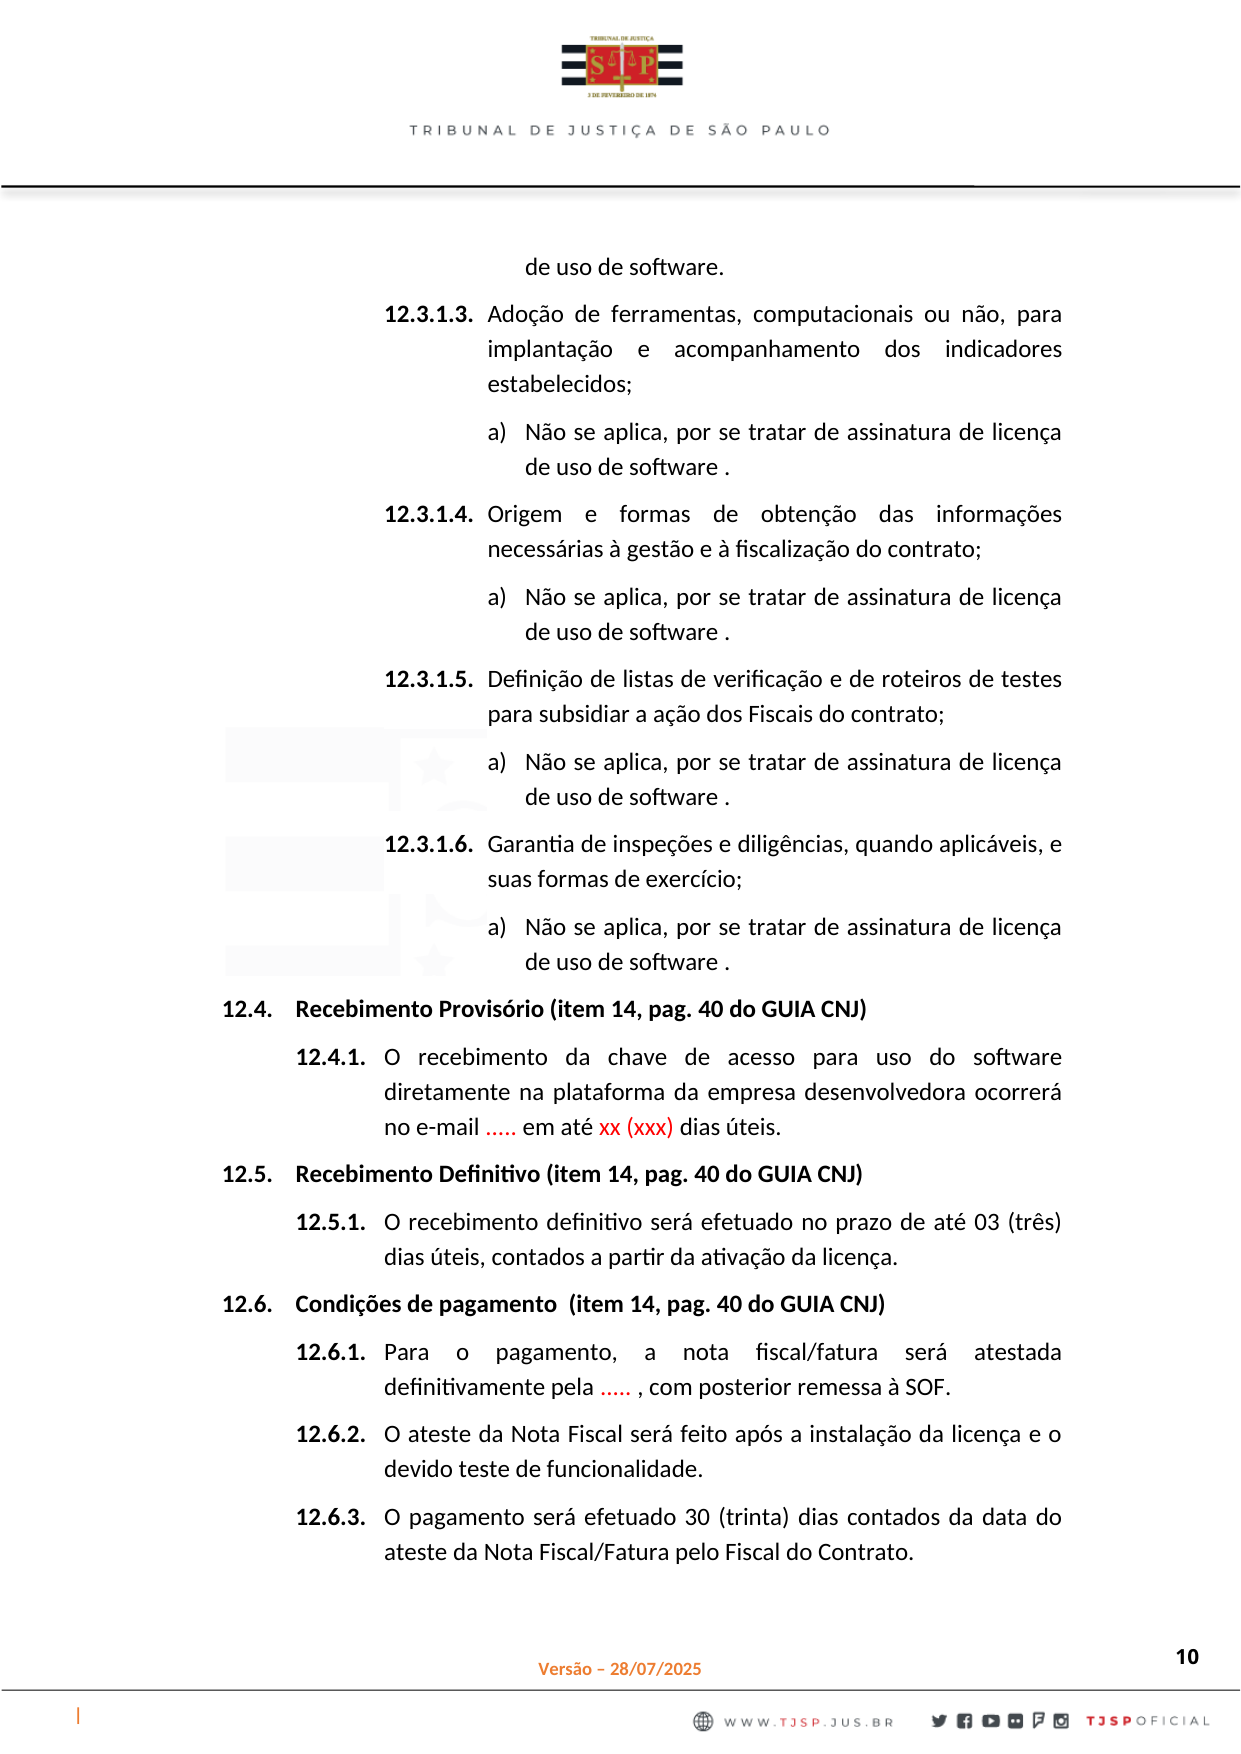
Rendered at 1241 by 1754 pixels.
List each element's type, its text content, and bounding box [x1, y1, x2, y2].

list Definição de listas de verificação e de roteiros de testes para subsidiar a ação dos Fiscais do contrato; [384, 663, 1063, 729]
list Origem e formas de obtenção das informações necessárias à gestão e à fiscalização do contrato; [384, 498, 1063, 564]
list Não se aplica, por se tratar de assinatura de licença de uso de software . [487, 911, 1063, 977]
picture [1, 188, 1241, 1689]
list Recebimento Definitivo (item 14, pag. 40 do GUIA CNJ) [222, 1158, 1063, 1189]
list Para o pagamento, a nota fiscal/fatura será atestada definitivamente pela ..... , com posterior remessa à SOF. [295, 1336, 1063, 1402]
list O recebimento da chave de acesso para uso do software diretamente na plataforma da empresa desenvolvedora ocorrerá no e-mail ..... em até xx (xxx) dias úteis. [295, 1041, 1063, 1142]
list Não se aplica, por se tratar de assinatura de licença de uso de software. [487, 251, 1063, 282]
list O ateste da Nota Fiscal será feito após a instalação da licença e o devido teste de funcionalidade. [295, 1418, 1063, 1484]
list Não se aplica, por se tratar de assinatura de licença de uso de software . [487, 581, 1063, 647]
picture [1, 0, 1241, 185]
list O recebimento definitivo será efetuado no prazo de até 03 (três) dias úteis, contados a partir da ativação da licença. [295, 1206, 1063, 1272]
list Não se aplica, por se tratar de assinatura de licença de uso de software . [487, 746, 1063, 812]
list Recebimento Provisório (item 14, pag. 40 do GUIA CNJ) [222, 993, 1063, 1024]
picture [1, 1691, 1241, 1752]
list O pagamento será efetuado 30 (trinta) dias contados da data do ateste da Nota Fiscal/Fatura pelo Fiscal do Contrato. [295, 1501, 1063, 1567]
list Condições de pagamento (item 14, pag. 40 do GUIA CNJ) [222, 1288, 1063, 1319]
list Não se aplica, por se tratar de assinatura de licença de uso de software . [487, 416, 1063, 482]
list Adoção de ferramentas, computacionais ou não, para implantação e acompanhamento dos indicadores estabelecidos; [384, 298, 1063, 399]
list Garantia de inspeções e diligências, quando aplicáveis, e suas formas de exercício; [384, 828, 1063, 894]
